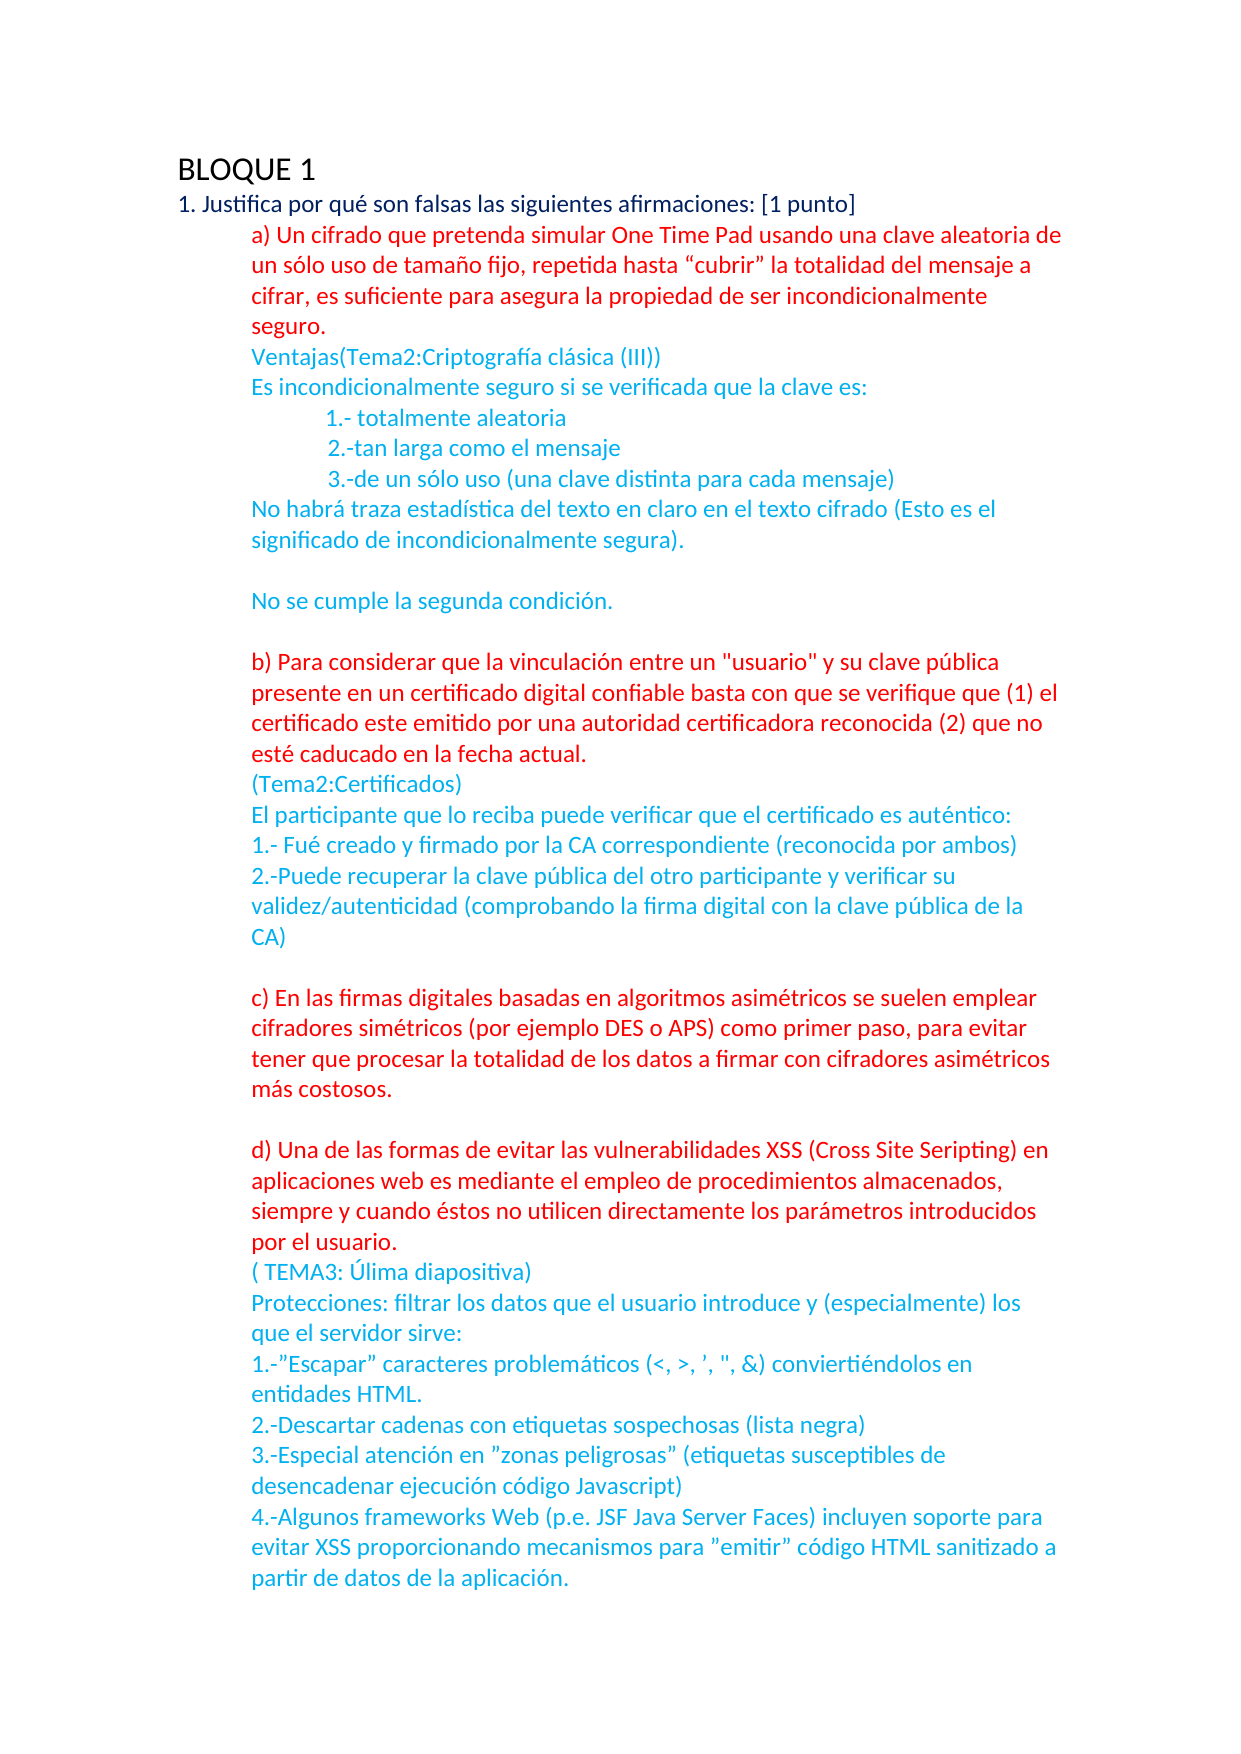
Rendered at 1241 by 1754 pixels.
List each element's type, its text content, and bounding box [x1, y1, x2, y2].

text No se cumple la segunda condición. [251, 585, 1063, 616]
text Ventajas(Tema2:Criptografía clásica (III)) Es incondicionalmente seguro si se verificada que la clave es: [251, 341, 1063, 402]
text b) Para considerar que la vinculación entre un "usuario" y su clave pública presente en un certificado digital confiable basta con que se verifique que (1) el certificado este emitido por una autoridad certificadora reconocida (2) que no esté caducado en la fecha actual. [251, 646, 1063, 768]
text El participante que lo reciba puede verificar que el certificado es auténtico: [251, 799, 1063, 829]
text 1.-”Escapar” caracteres problemáticos (<, >, ’, ", &) conviertiéndolos en entidades HTML. [251, 1348, 1063, 1409]
text 3.-Especial atención en ”zonas peligrosas” (etiquetas susceptibles de desencadenar ejecución código Javascript) [251, 1440, 1063, 1501]
text a) Un cifrado que pretenda simular One Time Pad usando una clave aleatoria de un sólo uso de tamaño fijo, repetida hasta “cubrir” la totalidad del mensaje a cifrar, es suficiente para asegura la propiedad de ser incondicionalmente seguro. [251, 219, 1063, 341]
text Protecciones: filtrar los datos que el usuario introduce y (especialmente) los que el servidor sirve: [251, 1287, 1063, 1348]
text 1.- totalmente aleatoria [251, 402, 1063, 432]
text 1.- Fué creado y firmado por la CA correspondiente (reconocida por ambos) [251, 829, 1063, 860]
text ( TEMA3: Úlima diapositiva) [251, 1257, 1063, 1287]
text (Tema2:Certificados) [251, 768, 1063, 799]
text c) En las firmas digitales basadas en algoritmos asimétricos se suelen emplear cifradores simétricos (por ejemplo DES o APS) como primer paso, para evitar tener que procesar la totalidad de los datos a firmar con cifradores asimétricos más costosos. [251, 982, 1063, 1104]
text 2.-Descartar cadenas con etiquetas sospechosas (lista negra) [251, 1409, 1063, 1440]
text 4.-Algunos frameworks Web (p.e. JSF Java Server Faces) incluyen soporte para evitar XSS proporcionando mecanismos para ”emitir” código HTML sanitizado a partir de datos de la aplicación. [251, 1501, 1063, 1592]
text d) Una de las formas de evitar las vulnerabilidades XSS (Cross Site Seripting) en aplicaciones web es mediante el empleo de procedimientos almacenados, siempre y cuando éstos no utilicen directamente los parámetros introducidos por el usuario. [251, 1134, 1063, 1257]
text 2.-Puede recuperar la clave pública del otro participante y verificar su validez/autenticidad (comprobando la firma digital con la clave pública de la CA) [251, 860, 1063, 951]
text 1. Justifica por qué son falsas las siguientes afirmaciones: [1 punto] [177, 188, 1063, 219]
text BLOQUE 1 [177, 148, 1063, 188]
text 2.-tan larga como el mensaje 3.-de un sólo uso (una clave distinta para cada mensaje) No habrá traza estadística del texto en claro en el texto cifrado (Esto es el significado de incondicionalmente segura). [251, 432, 1063, 554]
